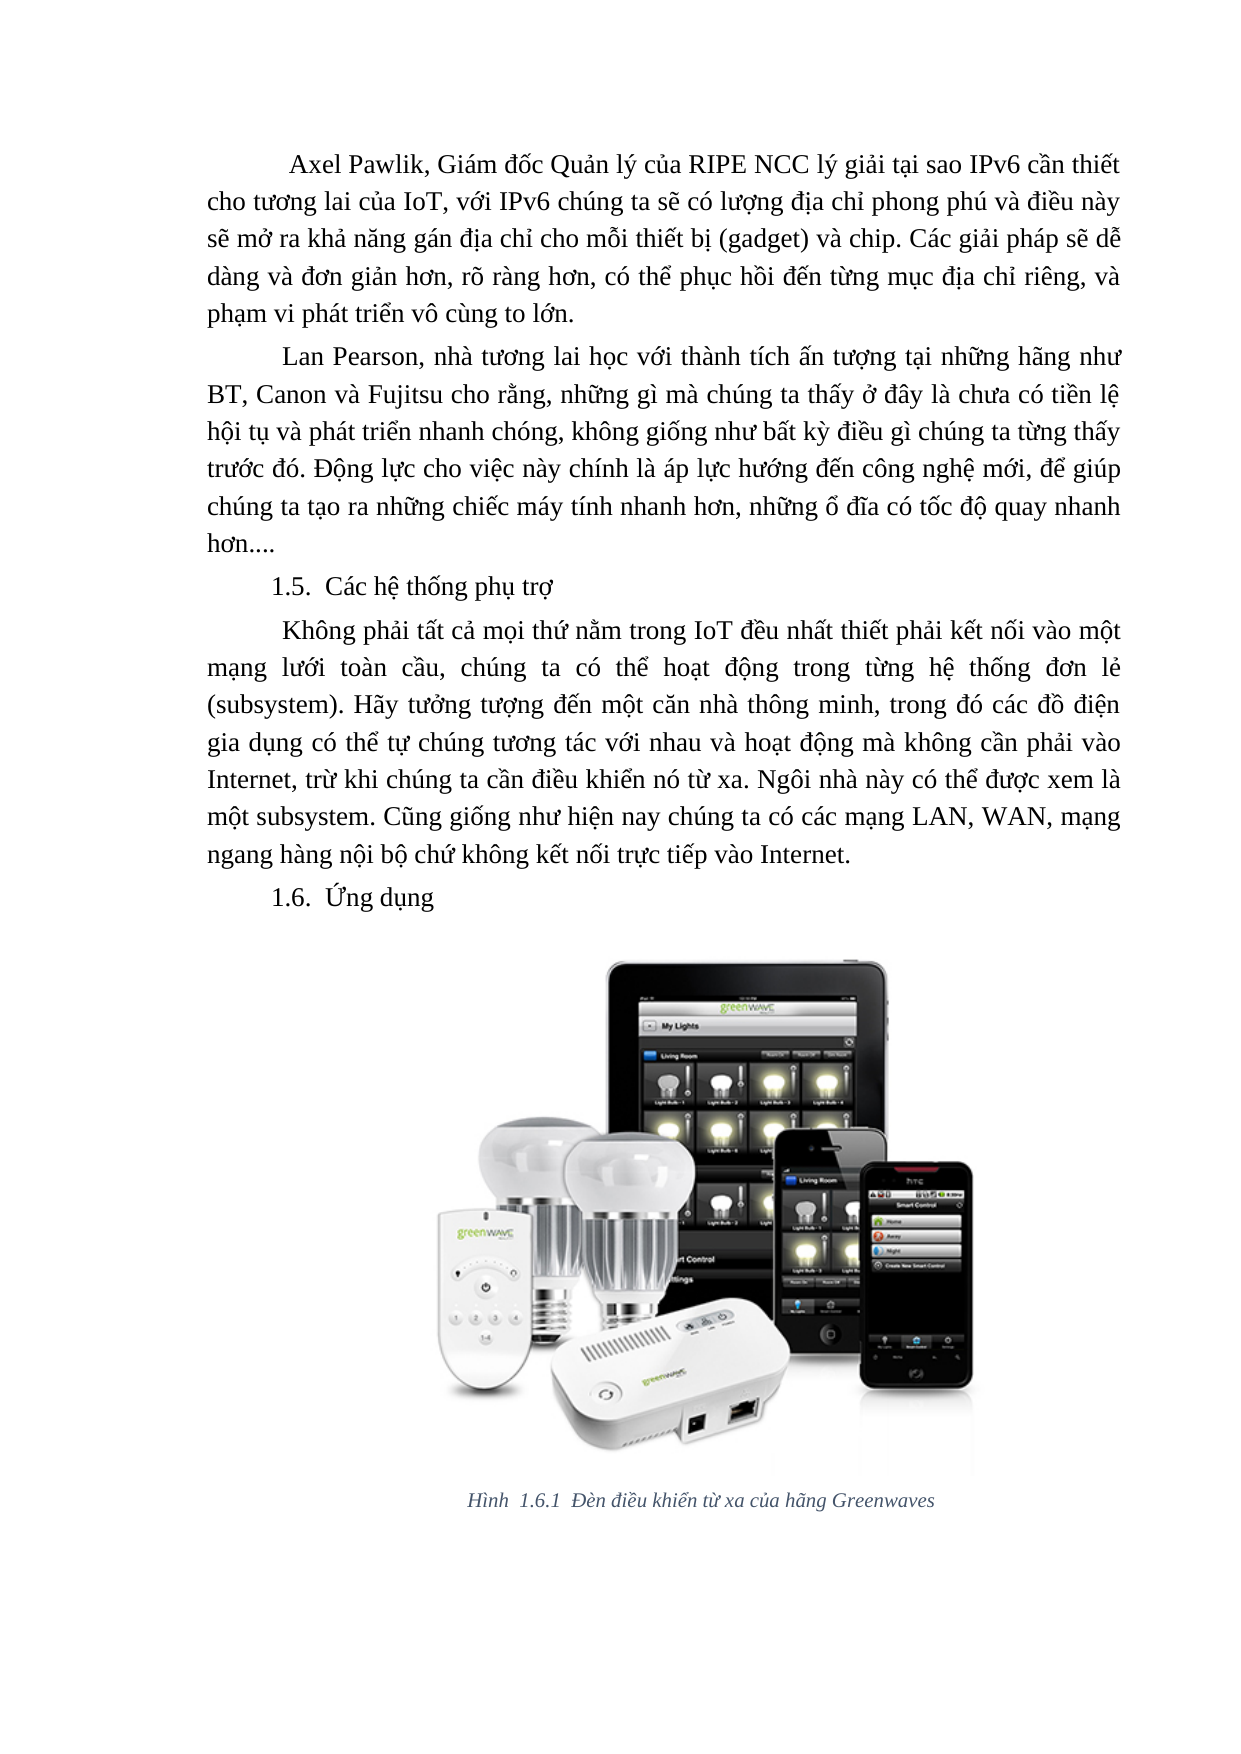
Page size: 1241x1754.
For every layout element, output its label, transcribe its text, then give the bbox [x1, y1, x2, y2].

picture [419, 924, 985, 1476]
text Lan Pearson, nhà tương lai học với thành tích ấn tượng tại những hãng như BT, Canon và Fujitsu cho rằng, những gì mà chúng ta thấy ở đây là chưa có tiền lệ hội tụ và phát triển nhanh chóng, không giống như bất kỳ điều gì chúng ta từng thấy trước đó. Động lực cho việc này chính là áp lực hướng đến công nghệ mới, để giúp chúng ta tạo ra những chiếc máy tính nhanh hơn, những ổ đĩa có tốc độ quay nhanh hơn.... [207, 340, 1122, 558]
text Hình 1.6.1 Đèn điều khiển từ xa của hãng Greenwaves [207, 1488, 1122, 1512]
list Các hệ thống phụ trợ [271, 570, 1122, 602]
list Ứng dụng [271, 881, 1122, 912]
text Không phải tất cả mọi thứ nằm trong IoT đều nhất thiết phải kết nối vào một mạng lưới toàn cầu, chúng ta có thể hoạt động trong từng hệ thống đơn lẻ (subsystem). Hãy tưởng tượng đến một căn nhà thông minh, trong đó các đồ điện gia dụng có thể tự chúng tương tác với nhau và hoạt động mà không cần phải vào Internet, trừ khi chúng ta cần điều khiển nó từ xa. Ngôi nhà này có thể được xem là một subsystem. Cũng giống như hiện nay chúng ta có các mạng LAN, WAN, mạng ngang hàng nội bộ chứ không kết nối trực tiếp vào Internet. [207, 614, 1122, 869]
text Axel Pawlik, Giám đốc Quản lý của RIPE NCC lý giải tại sao IPv6 cần thiết cho tương lai của IoT, với IPv6 chúng ta sẽ có lượng địa chỉ phong phú và điều này sẽ mở ra khả năng gán địa chỉ cho mỗi thiết bị (gadget) và chip. Các giải pháp sẽ dễ dàng và đơn giản hơn, rõ ràng hơn, có thể phục hồi đến từng mục địa chỉ riêng, và phạm vi phát triển vô cùng to lớn. [207, 148, 1122, 328]
